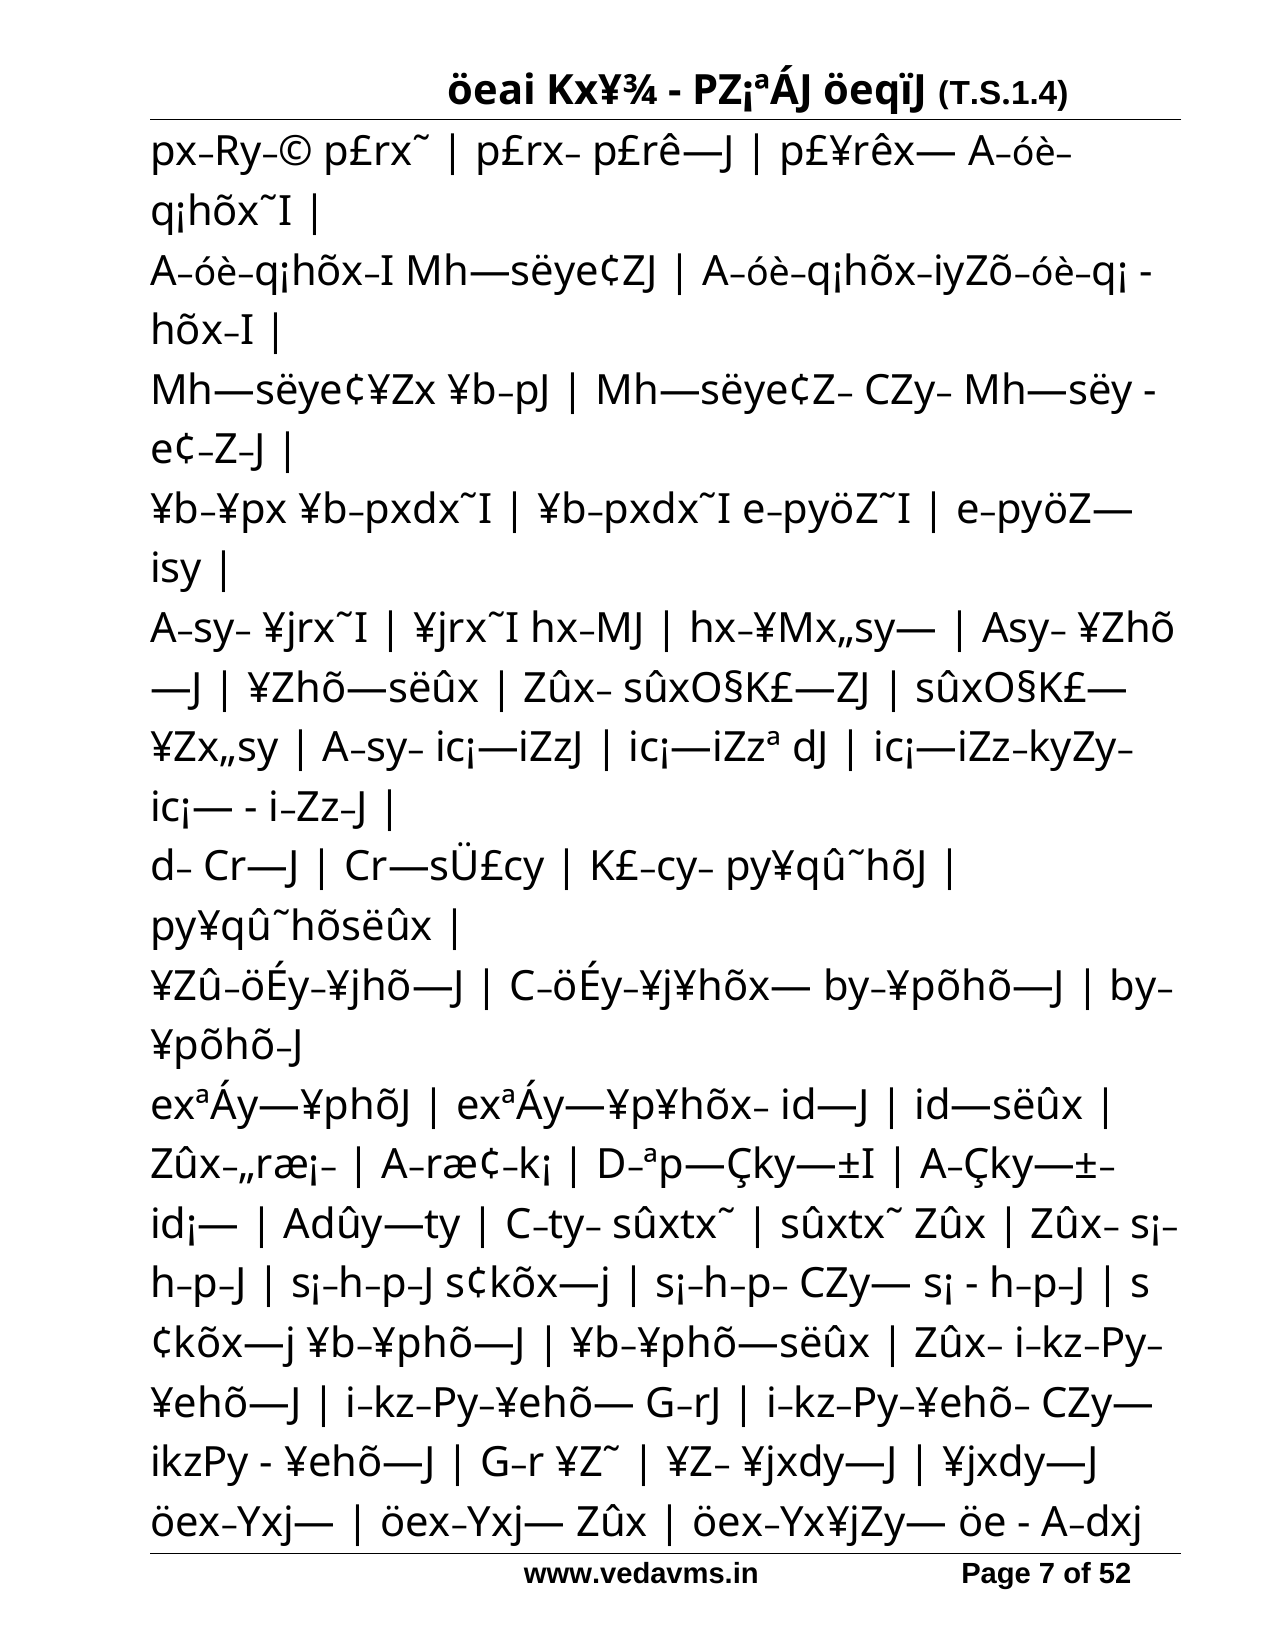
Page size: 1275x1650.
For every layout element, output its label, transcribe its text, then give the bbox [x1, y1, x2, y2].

text Mh—sëye¢¥Zx ¥b–pJ | Mh—sëye¢Z– CZy– Mh—sëy - e¢–Z–J | [150, 359, 1181, 476]
text px–Ry–© p£rx˜ | p£rx– p£rê—J | p£¥rêx— A–óè–q¡hõx˜I | [150, 121, 1181, 238]
text d– Cr—J | Cr—sÜ£cy | K£–cy– py¥qû˜hõJ | py¥qû˜hõsëûx | [150, 836, 1181, 953]
text A–óè–q¡hõx–I Mh—sëye¢ZJ | A–óè–q¡hõx–iyZõ–óè–q¡ - hõx–I | [150, 240, 1181, 357]
text ¥Zû–öÉy–¥jhõ—J | C–öÉy–¥j¥hõx— by–¥põhõ—J | by–¥põhõ–J [150, 955, 1181, 1072]
text ¥b–¥px ¥b–pxdx˜I | ¥b–pxdx˜I e–pyöZ˜I | e–pyöZ—isy | [150, 479, 1181, 595]
text A–sy– ¥jrx˜I | ¥jrx˜I hx–MJ | hx–¥Mx„sy— | Asy– ¥Zhõ—J | ¥Zhõ—sëûx | Zûx– sûxO§K£—ZJ | sûxO§K£—¥Zx„sy | A–sy– ic¡—iZzJ | ic¡—iZzª dJ | ic¡—iZz–kyZy– ic¡— - i–Zz–J | [150, 598, 1181, 833]
